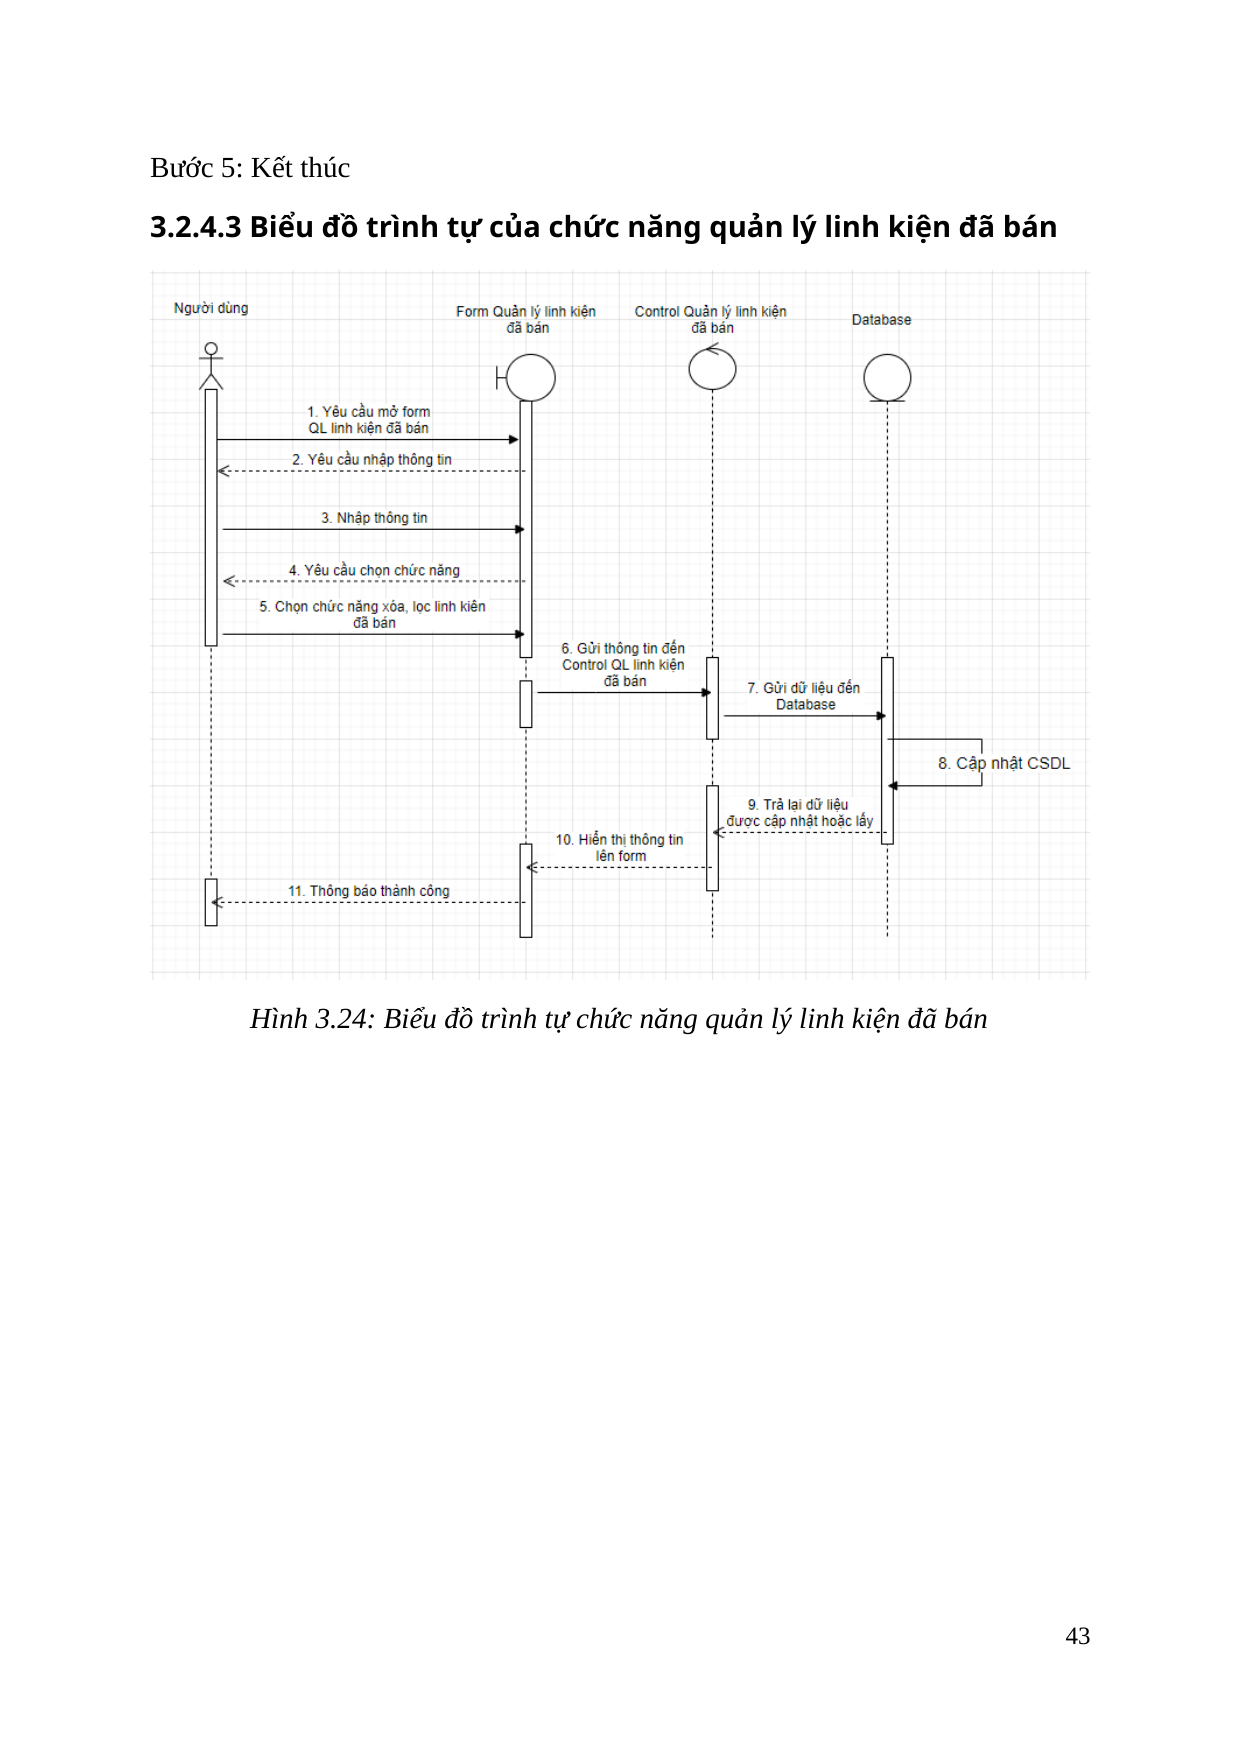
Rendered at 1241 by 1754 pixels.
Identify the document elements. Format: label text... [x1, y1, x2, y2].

picture [150, 270, 1091, 980]
subtitle 3.2.4.3 Biểu đồ trình tự của chức năng quản lý linh kiện đã bán [150, 206, 1090, 246]
text Hình 3.24: Biểu đồ trình tự chức năng quản lý linh kiện đã bán [150, 1001, 1090, 1034]
text Bước 5: Kết thúc [150, 150, 1090, 183]
